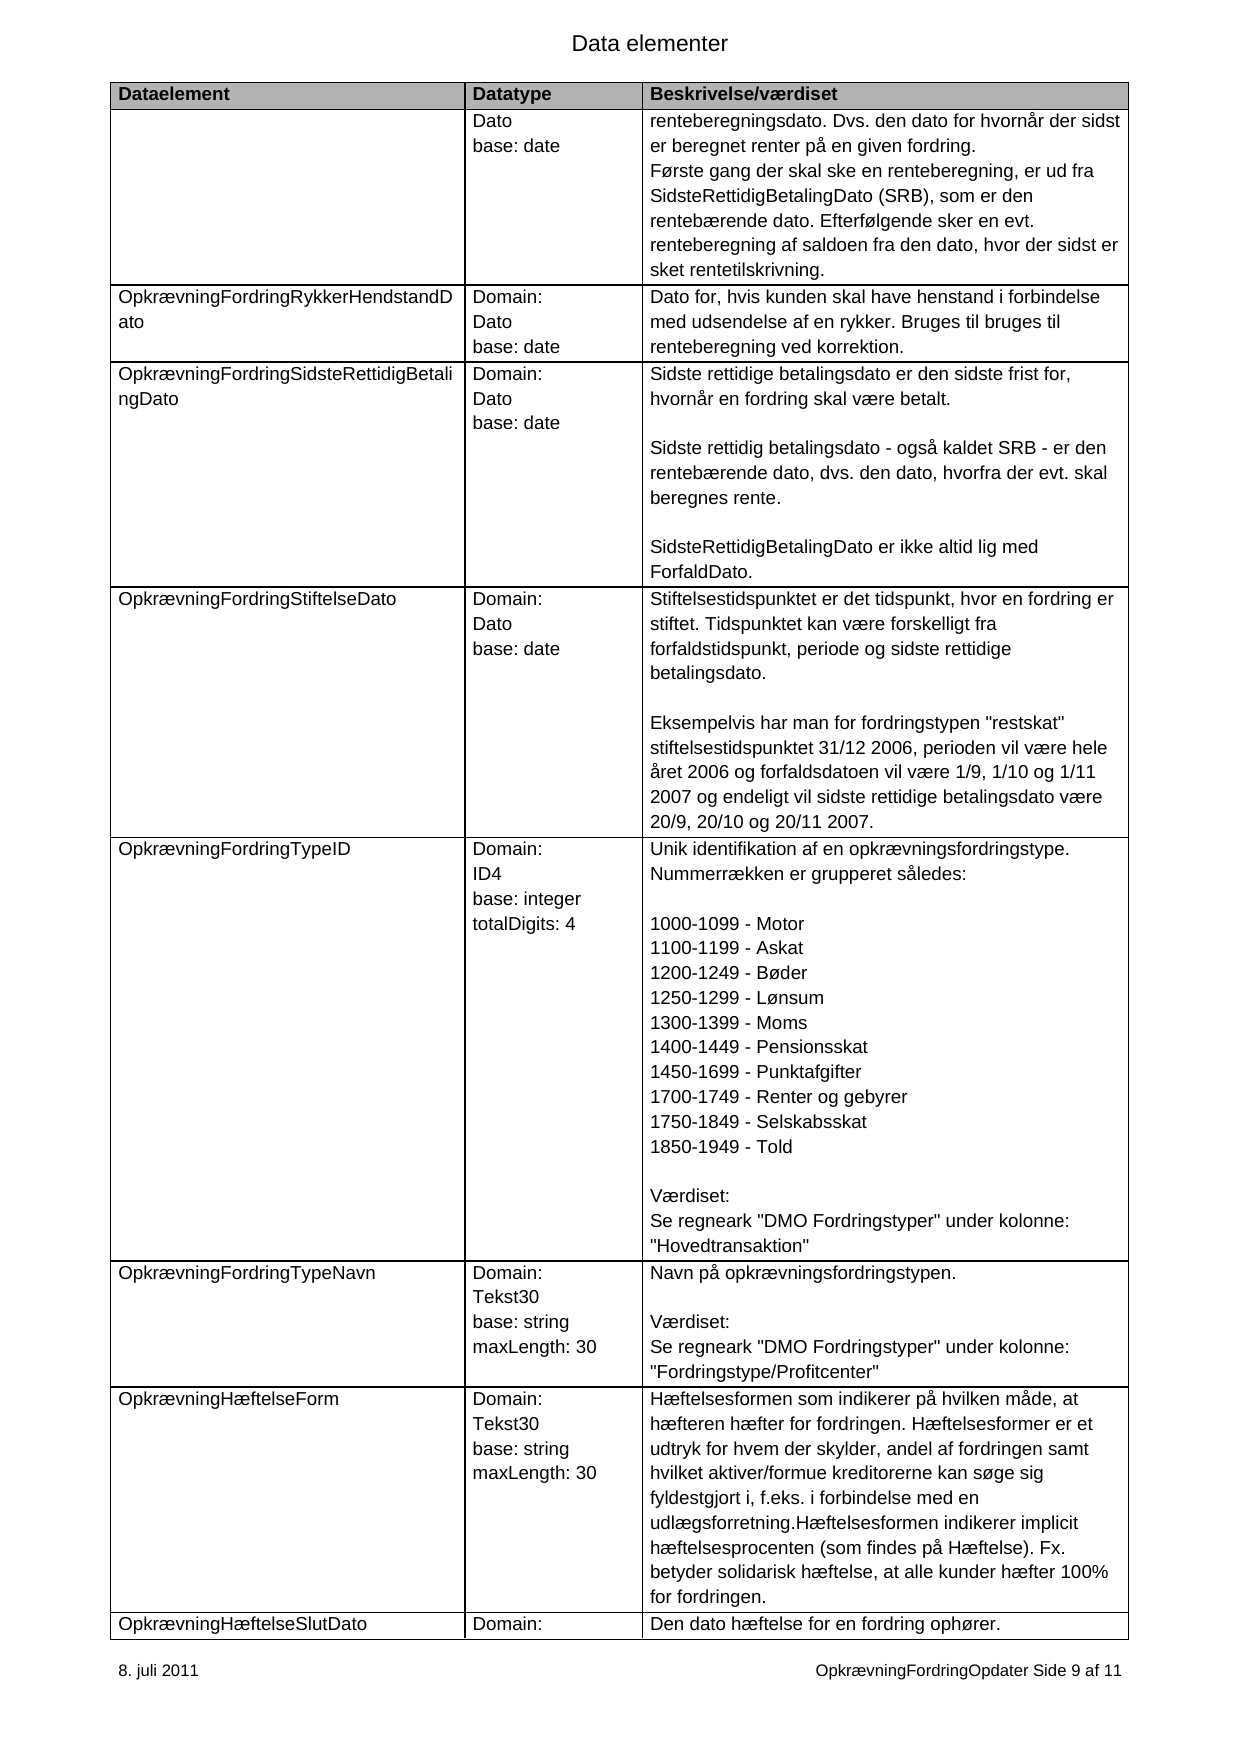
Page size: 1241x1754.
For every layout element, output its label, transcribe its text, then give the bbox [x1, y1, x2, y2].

table_header Datatype [466, 83, 642, 109]
table_cell Domain: Dato base: date [466, 588, 642, 836]
table_cell OpkrævningHæftelseForm [111, 1388, 464, 1611]
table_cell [466, 1613, 642, 1638]
table_cell Hæftelsesformen som indikerer på hvilken måde, at hæfteren hæfter for fordringen. Hæftelsesformer er et udtryk for hvem der skylder, andel af fordringen samt hvilket aktiver/formue kreditorerne kan søge sig fyldestgjort i, f.eks. i forbindelse med en udlægsforretning.Hæftelsesformen indikerer implicit hæftelsesprocenten (som findes på Hæftelse). Fx. betyder solidarisk hæftelse, at alle kunder hæfter 100% for fordringen. [643, 1388, 1128, 1611]
table_header Dataelement [111, 83, 464, 109]
table_cell OpkrævningFordringRykkerHendstandDato [111, 286, 464, 361]
table_cell Stiftelsestidspunktet er det tidspunkt, hvor en fordring er stiftet. Tidspunktet kan være forskelligt fra forfaldstidspunkt, periode og sidste rettidige betalingsdato. Eksempelvis har man for fordringstypen "restskat" stiftelsestidspunktet 31/12 2006, perioden vil være hele året 2006 og forfaldsdatoen vil være 1/9, 1/10 og 1/11 2007 og endeligt vil sidste rettidige betalingsdato være 20/9, 20/10 og 20/11 2007. [643, 588, 1128, 836]
table_cell Domain: ID4 base: integer totalDigits: 4 [466, 838, 642, 1260]
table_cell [111, 110, 464, 284]
table_cell Unik identifikation af en opkrævningsfordringstype. Nummerrækken er grupperet således: 1000-1099 - Motor 1100-1199 - Askat 1200-1249 - Bøder 1250-1299 - Lønsum 1300-1399 - Moms 1400-1449 - Pensionsskat 1450-1699 - Punktafgifter 1700-1749 - Renter og gebyrer 1750-1849 - Selskabsskat 1850-1949 - Told Værdiset: Se regneark "DMO Fordringstyper" under kolonne: "Hovedtransaktion" [643, 838, 1128, 1260]
table_cell Domain: Tekst30 base: string maxLength: 30 [466, 1262, 642, 1386]
table_cell Domain: Dato base: date [466, 286, 642, 361]
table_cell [111, 1613, 464, 1638]
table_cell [643, 110, 1128, 284]
table_header Beskrivelse/værdiset [643, 83, 1128, 109]
table_cell OpkrævningFordringTypeNavn [111, 1262, 464, 1386]
table_cell Domain: Tekst30 base: string maxLength: 30 [466, 1388, 642, 1611]
table_cell OpkrævningFordringTypeID [111, 838, 464, 1260]
table_cell OpkrævningFordringSidsteRettidigBetalingDato [111, 363, 464, 586]
table_cell OpkrævningFordringStiftelseDato [111, 588, 464, 836]
table_cell Dato for, hvis kunden skal have henstand i forbindelse med udsendelse af en rykker. Bruges til bruges til renteberegning ved korrektion. [643, 286, 1128, 361]
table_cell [466, 110, 642, 284]
table_cell Domain: Dato base: date [466, 363, 642, 586]
table_cell Navn på opkrævningsfordringstypen. Værdiset: Se regneark "DMO Fordringstyper" under kolonne: "Fordringstype/Profitcenter" [643, 1262, 1128, 1386]
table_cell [643, 1613, 1128, 1638]
table_cell Sidste rettidige betalingsdato er den sidste frist for, hvornår en fordring skal være betalt. Sidste rettidig betalingsdato - også kaldet SRB - er den rentebærende dato, dvs. den dato, hvorfra der evt. skal beregnes rente. SidsteRettidigBetalingDato er ikke altid lig med ForfaldDato. [643, 363, 1128, 586]
